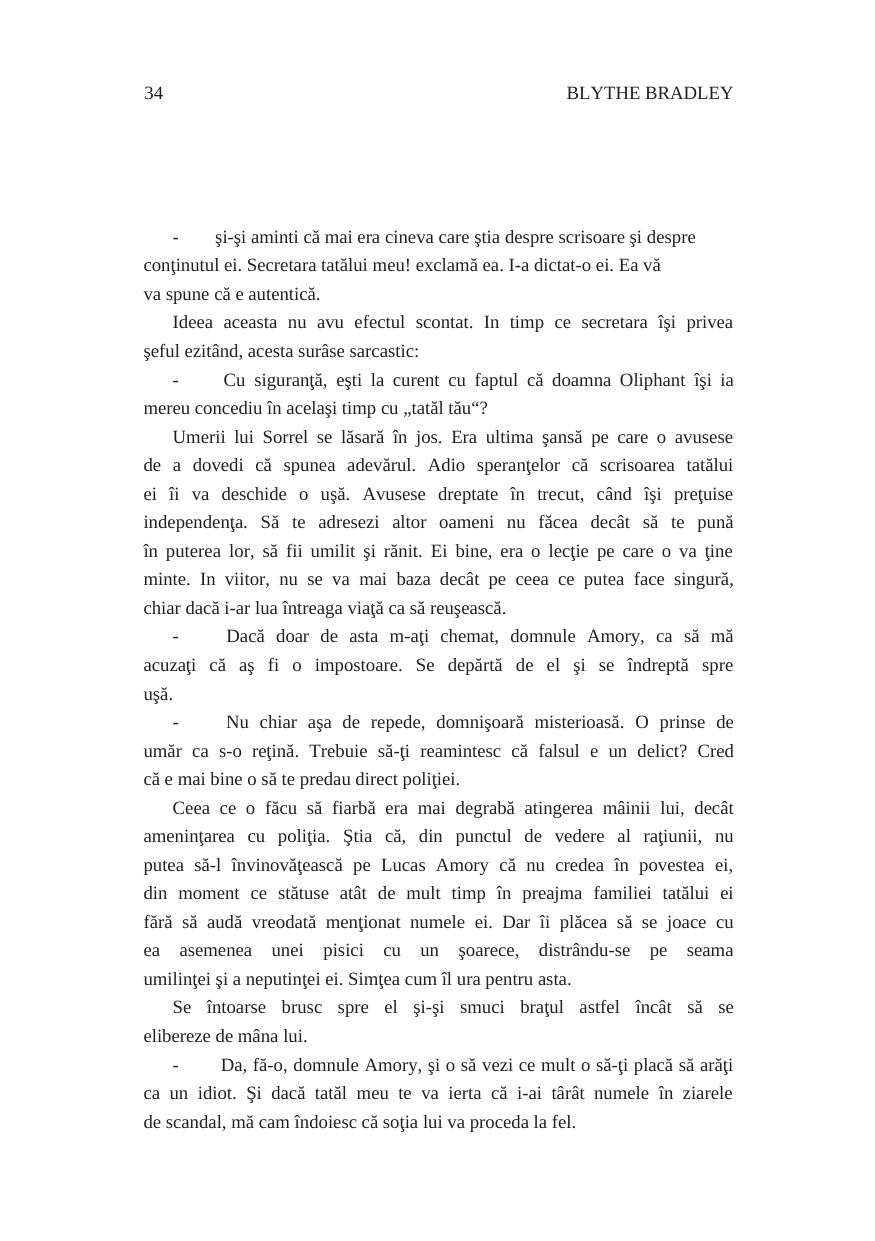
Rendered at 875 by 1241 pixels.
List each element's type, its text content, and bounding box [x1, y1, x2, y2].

text Ideea aceasta nu avu efectul scontat. In timp ce secretara îşi privea şeful ezitând, acesta surâse sarcastic: [143, 306, 735, 363]
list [143, 221, 733, 306]
list Da, fă-o, domnule Amory, şi o să vezi ce mult o să-ţi placă să arăţi ca un idiot. Şi dacă tatăl meu te va ierta că i-ai târât numele în ziarele de scandal, mă cam îndoiesc că soţia lui va proceda la fel. [143, 1048, 735, 1134]
text Ceea ce o făcu să fiarbă era mai degrabă atingerea mâinii lui, decât ameninţarea cu poliţia. Ştia că, din punctul de vedere al raţiunii, nu putea să-l învinovăţească pe Lucas Amory că nu credea în povestea ei, din moment ce stătuse atât de mult timp în preajma familiei tatălui ei fără să audă vreodată menţionat numele ei. Dar îi plăcea să se joace cu ea asemenea unei pisici cu un şoarece, distrându-se pe seama umilinţei şi a neputinţei ei. Simţea cum îl ura pentru asta. [143, 791, 735, 991]
list Cu siguranţă, eşti la curent cu faptul că doamna Oliphant îşi ia mereu concediu în acelaşi timp cu „tatăl tău“? [143, 363, 735, 420]
text Umerii lui Sorrel se lăsară în jos. Era ultima şansă pe care o avusese de a dovedi că spunea adevărul. Adio speranţelor că scrisoarea tatălui ei îi va deschide o uşă. Avusese dreptate în trecut, când îşi preţuise independenţa. Să te adresezi altor oameni nu făcea decât să te pună în puterea lor, să fii umilit şi rănit. Ei bine, era o lecţie pe care o va ţine minte. In viitor, nu se va mai baza decât pe ceea ce putea face singură, chiar dacă i-ar lua întreaga viaţă ca să reuşească. [143, 420, 735, 620]
list Dacă doar de asta m-aţi chemat, domnule Amory, ca să mă acuzaţi că aş fi o impostoare. Se depărtă de el şi se îndreptă spre uşă. [143, 620, 735, 706]
text Se întoarse brusc spre el şi-şi smuci braţul astfel încât să se elibereze de mâna lui. [143, 991, 735, 1048]
list Nu chiar aşa de repede, domnişoară misterioasă. O prinse de umăr ca s-o reţină. Trebuie să-ţi reamintesc că falsul e un delict? Cred că e mai bine o să te predau direct poliţiei. [143, 706, 735, 791]
